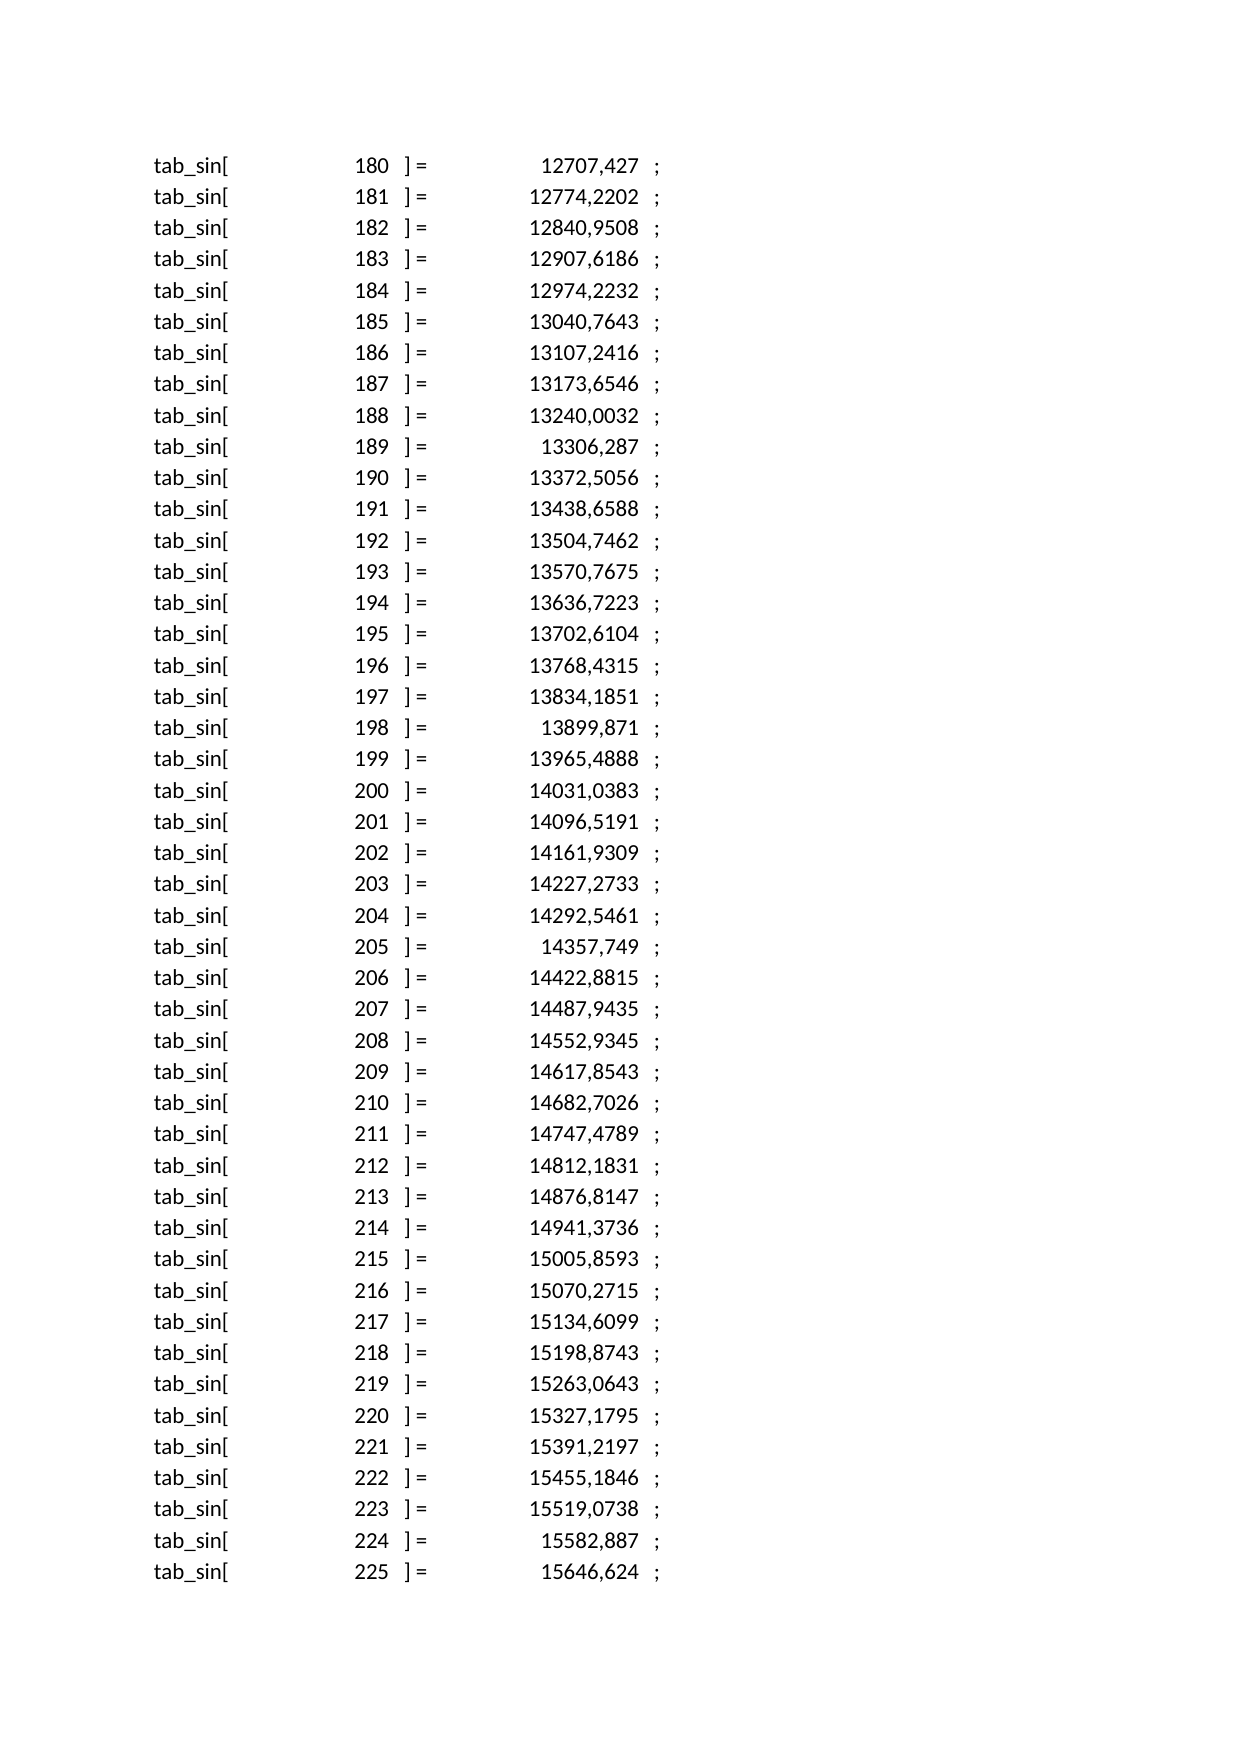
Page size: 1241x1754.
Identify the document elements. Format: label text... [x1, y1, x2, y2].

table_cell ; [646, 210, 771, 241]
table_cell ] = [396, 1460, 521, 1491]
table_cell ] = [396, 1179, 521, 1210]
table_cell 206 [271, 960, 396, 991]
table_cell ; [646, 1179, 771, 1210]
table_cell tab_sin[ [146, 460, 271, 491]
table_cell tab_sin[ [146, 523, 271, 554]
table_cell 13636,7223 [521, 585, 646, 616]
table_cell ] = [396, 304, 521, 335]
table_cell tab_sin[ [146, 804, 271, 835]
table_cell tab_sin[ [146, 1116, 271, 1148]
table_cell tab_sin[ [146, 491, 271, 523]
table_cell 14161,9309 [521, 835, 646, 866]
table_cell 201 [271, 804, 396, 835]
table_cell 180 [271, 148, 396, 179]
table_cell 15198,8743 [521, 1335, 646, 1366]
table_cell ; [646, 1429, 771, 1460]
table_cell 13702,6104 [521, 616, 646, 648]
table_cell tab_sin[ [146, 991, 271, 1023]
table_cell 199 [271, 741, 396, 773]
table_cell ; [646, 1491, 771, 1523]
table_cell 184 [271, 273, 396, 304]
table_cell 15646,624 [521, 1554, 646, 1585]
table_cell 13834,1851 [521, 679, 646, 710]
table_cell 13173,6546 [521, 366, 646, 398]
table_cell tab_sin[ [146, 835, 271, 866]
table_cell tab_sin[ [146, 773, 271, 804]
table_cell ; [646, 1460, 771, 1491]
table_cell 14292,5461 [521, 898, 646, 929]
table_cell 15327,1795 [521, 1398, 646, 1429]
table_cell 15070,2715 [521, 1273, 646, 1304]
table_cell 195 [271, 616, 396, 648]
table_cell 218 [271, 1335, 396, 1366]
table_cell 212 [271, 1148, 396, 1179]
table_cell 13372,5056 [521, 460, 646, 491]
table_cell ; [646, 398, 771, 429]
table_cell 193 [271, 554, 396, 585]
table_cell ; [646, 929, 771, 960]
table_cell tab_sin[ [146, 1241, 271, 1273]
table_cell ] = [396, 710, 521, 741]
table_cell ; [646, 1054, 771, 1085]
table_cell ; [646, 335, 771, 366]
table_cell 13107,2416 [521, 335, 646, 366]
table_cell ; [646, 773, 771, 804]
table_cell 216 [271, 1273, 396, 1304]
table_cell ; [646, 1210, 771, 1241]
table_cell tab_sin[ [146, 1460, 271, 1491]
table_cell ] = [396, 1304, 521, 1335]
table_cell ] = [396, 616, 521, 648]
table_cell tab_sin[ [146, 273, 271, 304]
table_cell ; [646, 460, 771, 491]
table_cell 194 [271, 585, 396, 616]
table_cell ] = [396, 1523, 521, 1554]
table_cell ] = [396, 835, 521, 866]
table_cell ] = [396, 960, 521, 991]
table_cell 13438,6588 [521, 491, 646, 523]
table_cell 220 [271, 1398, 396, 1429]
table_cell tab_sin[ [146, 366, 271, 398]
table_cell ] = [396, 429, 521, 460]
table_cell tab_sin[ [146, 1304, 271, 1335]
table_cell ; [646, 741, 771, 773]
table_cell 221 [271, 1429, 396, 1460]
table_cell ; [646, 523, 771, 554]
table_cell ] = [396, 679, 521, 710]
table_cell 208 [271, 1023, 396, 1054]
table_cell ] = [396, 523, 521, 554]
table_cell ; [646, 1304, 771, 1335]
table_cell ; [646, 866, 771, 898]
table_cell ; [646, 491, 771, 523]
table_cell ; [646, 179, 771, 210]
table_cell 214 [271, 1210, 396, 1241]
table_cell tab_sin[ [146, 304, 271, 335]
table_cell ; [646, 1148, 771, 1179]
table_cell tab_sin[ [146, 1491, 271, 1523]
table_cell 185 [271, 304, 396, 335]
table_cell tab_sin[ [146, 960, 271, 991]
table_cell 15455,1846 [521, 1460, 646, 1491]
table_cell ] = [396, 1116, 521, 1148]
table_cell ] = [396, 866, 521, 898]
table_cell 12774,2202 [521, 179, 646, 210]
table_cell tab_sin[ [146, 648, 271, 679]
table_cell ] = [396, 491, 521, 523]
table_cell tab_sin[ [146, 1398, 271, 1429]
table_cell ; [646, 804, 771, 835]
table_cell ] = [396, 335, 521, 366]
table_cell ; [646, 1398, 771, 1429]
table_cell 197 [271, 679, 396, 710]
table_cell 14617,8543 [521, 1054, 646, 1085]
table_cell ] = [396, 148, 521, 179]
table_cell ; [646, 585, 771, 616]
table_cell 198 [271, 710, 396, 741]
table_cell 196 [271, 648, 396, 679]
table_cell tab_sin[ [146, 1179, 271, 1210]
table_cell ] = [396, 773, 521, 804]
table_cell ] = [396, 1241, 521, 1273]
table_cell ; [646, 898, 771, 929]
table_cell 204 [271, 898, 396, 929]
table_cell 12974,2232 [521, 273, 646, 304]
table_cell 13570,7675 [521, 554, 646, 585]
table_cell ; [646, 1273, 771, 1304]
table_cell 200 [271, 773, 396, 804]
table_cell ; [646, 241, 771, 273]
table_cell ; [646, 1241, 771, 1273]
table_cell 215 [271, 1241, 396, 1273]
table_cell tab_sin[ [146, 1429, 271, 1460]
table_cell 15582,887 [521, 1523, 646, 1554]
table_cell 14747,4789 [521, 1116, 646, 1148]
table_cell 183 [271, 241, 396, 273]
table_cell ; [646, 960, 771, 991]
table_cell tab_sin[ [146, 148, 271, 179]
table_cell ] = [396, 1273, 521, 1304]
table_cell ] = [396, 741, 521, 773]
table_cell ] = [396, 1335, 521, 1366]
table_cell ] = [396, 1491, 521, 1523]
table_cell ] = [396, 898, 521, 929]
table_cell 191 [271, 491, 396, 523]
table_cell 222 [271, 1460, 396, 1491]
table_cell tab_sin[ [146, 398, 271, 429]
table_cell ] = [396, 398, 521, 429]
table_cell tab_sin[ [146, 866, 271, 898]
table_cell ; [646, 429, 771, 460]
table_cell 219 [271, 1366, 396, 1398]
table_cell 13965,4888 [521, 741, 646, 773]
table_cell ; [646, 710, 771, 741]
table_cell 14941,3736 [521, 1210, 646, 1241]
table_cell 14357,749 [521, 929, 646, 960]
table_cell 12907,6186 [521, 241, 646, 273]
table_cell tab_sin[ [146, 335, 271, 366]
table_cell ; [646, 1366, 771, 1398]
table_cell tab_sin[ [146, 616, 271, 648]
table_cell 211 [271, 1116, 396, 1148]
table_cell ] = [396, 648, 521, 679]
table_cell 15005,8593 [521, 1241, 646, 1273]
table_cell tab_sin[ [146, 1335, 271, 1366]
table_cell 15263,0643 [521, 1366, 646, 1398]
table_cell 15391,2197 [521, 1429, 646, 1460]
table_cell 15134,6099 [521, 1304, 646, 1335]
table_cell ; [646, 991, 771, 1023]
table_cell ] = [396, 1148, 521, 1179]
table_cell tab_sin[ [146, 1554, 271, 1585]
table_cell 13899,871 [521, 710, 646, 741]
table_cell ] = [396, 1085, 521, 1116]
table_cell ] = [396, 210, 521, 241]
table_cell ; [646, 1023, 771, 1054]
table_cell ] = [396, 585, 521, 616]
table_cell ; [646, 366, 771, 398]
table_cell tab_sin[ [146, 1085, 271, 1116]
table_cell tab_sin[ [146, 1366, 271, 1398]
table_cell ] = [396, 366, 521, 398]
table_cell 202 [271, 835, 396, 866]
table_cell 207 [271, 991, 396, 1023]
table_cell ; [646, 679, 771, 710]
table_cell 186 [271, 335, 396, 366]
table_cell ] = [396, 1429, 521, 1460]
table_cell tab_sin[ [146, 210, 271, 241]
table_cell ] = [396, 1054, 521, 1085]
table_cell tab_sin[ [146, 585, 271, 616]
table_cell 14422,8815 [521, 960, 646, 991]
table_cell 14031,0383 [521, 773, 646, 804]
table_cell 190 [271, 460, 396, 491]
table_cell 223 [271, 1491, 396, 1523]
table_cell 210 [271, 1085, 396, 1116]
table_cell ] = [396, 179, 521, 210]
table_cell ] = [396, 1366, 521, 1398]
table_cell 187 [271, 366, 396, 398]
table_cell 14812,1831 [521, 1148, 646, 1179]
table_cell ; [646, 1085, 771, 1116]
table_cell tab_sin[ [146, 241, 271, 273]
table_cell 13306,287 [521, 429, 646, 460]
table_cell 12840,9508 [521, 210, 646, 241]
table_cell ] = [396, 241, 521, 273]
table_cell 192 [271, 523, 396, 554]
table_cell tab_sin[ [146, 679, 271, 710]
table_cell ; [646, 835, 771, 866]
table_cell ] = [396, 1023, 521, 1054]
table_cell ; [646, 1554, 771, 1585]
table_cell ; [646, 1523, 771, 1554]
table_cell 13768,4315 [521, 648, 646, 679]
table_cell 188 [271, 398, 396, 429]
table_cell ; [646, 554, 771, 585]
table_cell 14682,7026 [521, 1085, 646, 1116]
table_cell tab_sin[ [146, 1148, 271, 1179]
table_cell ] = [396, 460, 521, 491]
table_cell tab_sin[ [146, 929, 271, 960]
table_cell ; [646, 273, 771, 304]
table_cell 182 [271, 210, 396, 241]
table_cell tab_sin[ [146, 1210, 271, 1241]
table_cell 13040,7643 [521, 304, 646, 335]
table_cell 14227,2733 [521, 866, 646, 898]
table_cell ; [646, 304, 771, 335]
table_cell tab_sin[ [146, 710, 271, 741]
table_cell ] = [396, 1398, 521, 1429]
table_cell 189 [271, 429, 396, 460]
table_cell 13504,7462 [521, 523, 646, 554]
table_cell 203 [271, 866, 396, 898]
table_cell tab_sin[ [146, 741, 271, 773]
table_cell tab_sin[ [146, 1023, 271, 1054]
table_cell tab_sin[ [146, 1273, 271, 1304]
table_cell ; [646, 616, 771, 648]
table_cell ] = [396, 991, 521, 1023]
table_cell ] = [396, 1554, 521, 1585]
table_cell 217 [271, 1304, 396, 1335]
table_cell 225 [271, 1554, 396, 1585]
table_cell ] = [396, 804, 521, 835]
table_cell 14876,8147 [521, 1179, 646, 1210]
table_cell tab_sin[ [146, 1523, 271, 1554]
table_cell 224 [271, 1523, 396, 1554]
table_cell ] = [396, 273, 521, 304]
table_cell tab_sin[ [146, 1054, 271, 1085]
table_cell ; [646, 648, 771, 679]
table_cell 14096,5191 [521, 804, 646, 835]
table_cell ; [646, 148, 771, 179]
table_cell ; [646, 1335, 771, 1366]
table_cell tab_sin[ [146, 429, 271, 460]
table_cell 14487,9435 [521, 991, 646, 1023]
table_cell 181 [271, 179, 396, 210]
table_cell ] = [396, 1210, 521, 1241]
table_cell ] = [396, 554, 521, 585]
table_cell ; [646, 1116, 771, 1148]
table_cell 205 [271, 929, 396, 960]
table_cell tab_sin[ [146, 898, 271, 929]
table_cell 209 [271, 1054, 396, 1085]
table_cell 213 [271, 1179, 396, 1210]
table_cell ] = [396, 929, 521, 960]
table_cell 14552,9345 [521, 1023, 646, 1054]
table_cell tab_sin[ [146, 554, 271, 585]
table_cell 13240,0032 [521, 398, 646, 429]
table_cell 15519,0738 [521, 1491, 646, 1523]
table_cell 12707,427 [521, 148, 646, 179]
table_cell tab_sin[ [146, 179, 271, 210]
